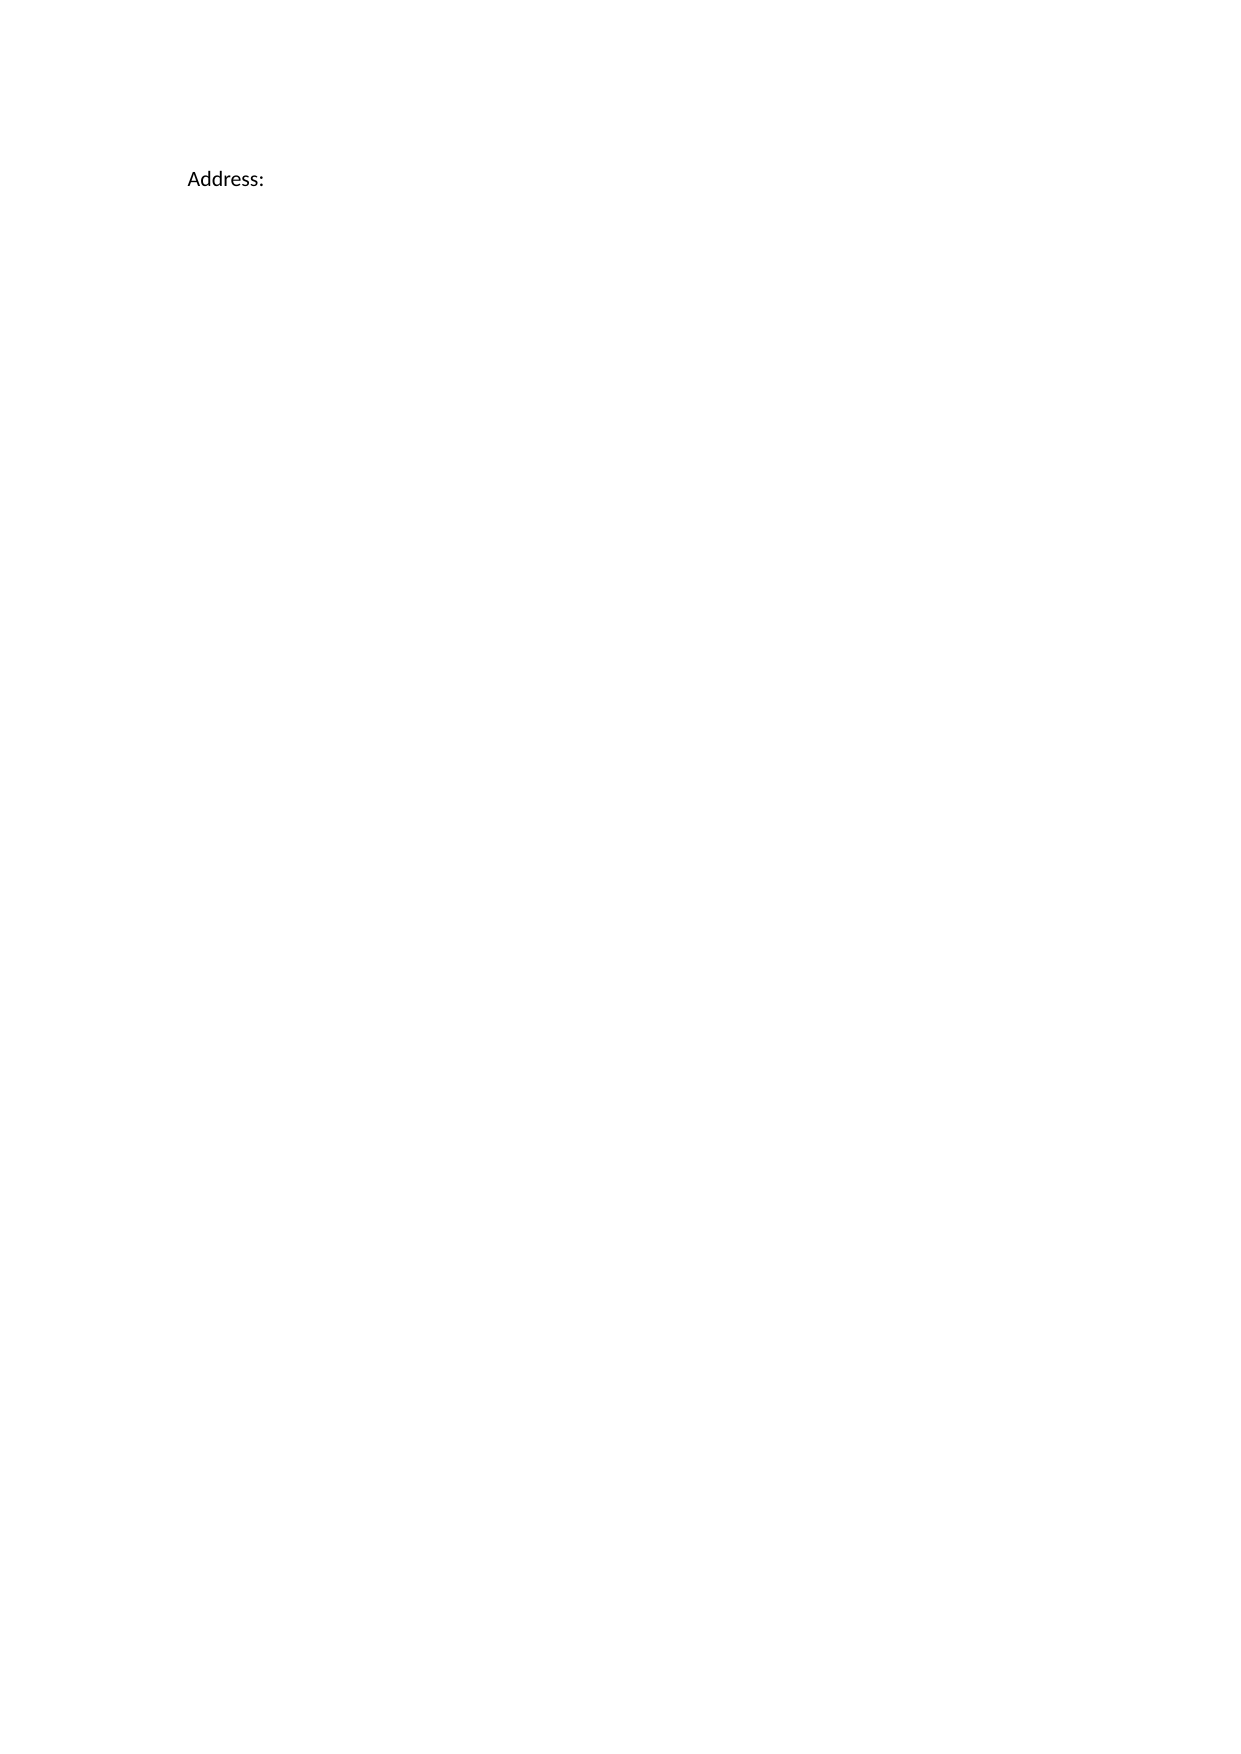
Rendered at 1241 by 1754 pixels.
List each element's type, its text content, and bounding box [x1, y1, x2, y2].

text Address: [187, 162, 1053, 194]
